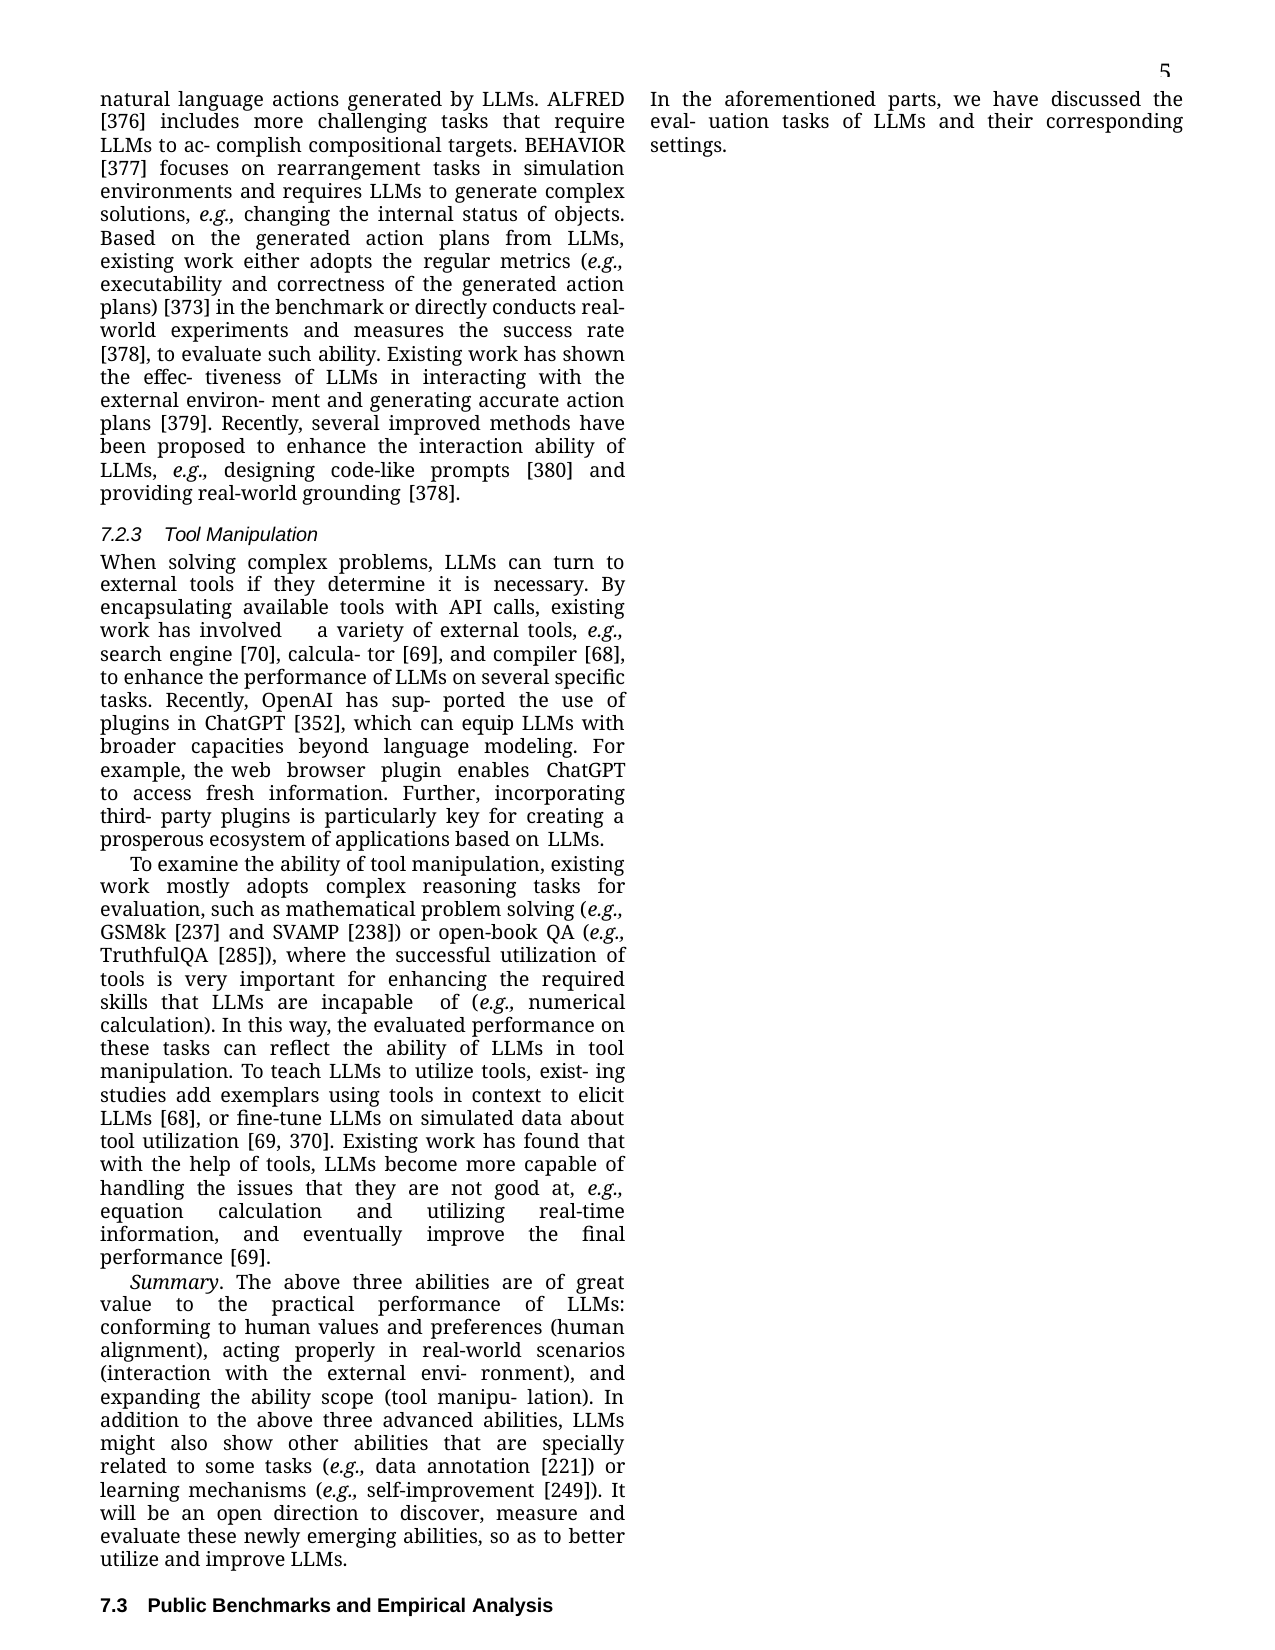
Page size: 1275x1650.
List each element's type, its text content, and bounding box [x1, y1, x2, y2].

list Tool Manipulation [100, 523, 629, 546]
text To examine the ability of tool manipulation, existing work mostly adopts complex reasoning tasks for evaluation, such as mathematical problem solving (e.g., GSM8k [237] and SVAMP [238]) or open-book QA (e.g., TruthfulQA [285]), where the successful utilization of tools is very important for enhancing the required skills that LLMs are incapable of (e.g., numerical calculation). In this way, the evaluated performance on these tasks can reflect the ability of LLMs in tool manipulation. To teach LLMs to utilize tools, exist- ing studies add exemplars using tools in context to elicit LLMs [68], or fine-tune LLMs on simulated data about tool utilization [69, 370]. Existing work has found that with the help of tools, LLMs become more capable of handling the issues that they are not good at, e.g., equation calculation and utilizing real-time information, and eventually improve the final performance [69]. [100, 853, 625, 1271]
text Summary. The above three abilities are of great value to the practical performance of LLMs: conforming to human values and preferences (human alignment), acting properly in real-world scenarios (interaction with the external envi- ronment), and expanding the ability scope (tool manipu- lation). In addition to the above three advanced abilities, LLMs might also show other abilities that are specially related to some tasks (e.g., data annotation [221]) or learning mechanisms (e.g., self-improvement [249]). It will be an open direction to discover, measure and evaluate these newly emerging abilities, so as to better utilize and improve LLMs. [100, 1271, 625, 1572]
subtitle Public Benchmarks and Empirical Analysis [100, 1594, 629, 1616]
text When solving complex problems, LLMs can turn to external tools if they determine it is necessary. By encapsulating available tools with API calls, existing work has involved a variety of external tools, e.g., search engine [70], calcula- tor [69], and compiler [68], to enhance the performance of LLMs on several specific tasks. Recently, OpenAI has sup- ported the use of plugins in ChatGPT [352], which can equip LLMs with broader capacities beyond language modeling. For example, the web browser plugin enables ChatGPT to access fresh information. Further, incorporating third- party plugins is particularly key for creating a prosperous ecosystem of applications based on LLMs. [100, 551, 625, 853]
text natural language actions generated by LLMs. ALFRED [376] includes more challenging tasks that require LLMs to ac- complish compositional targets. BEHAVIOR [377] focuses on rearrangement tasks in simulation environments and requires LLMs to generate complex solutions, e.g., changing the internal status of objects. Based on the generated action plans from LLMs, existing work either adopts the regular metrics (e.g., executability and correctness of the generated action plans) [373] in the benchmark or directly conducts real-world experiments and measures the success rate [378], to evaluate such ability. Existing work has shown the effec- tiveness of LLMs in interacting with the external environ- ment and generating accurate action plans [379]. Recently, several improved methods have been proposed to enhance the interaction ability of LLMs, e.g., designing code-like prompts [380] and providing real-world grounding [378]. [100, 88, 625, 506]
text In the aforementioned parts, we have discussed the eval- uation tasks of LLMs and their corresponding settings. [650, 88, 1183, 158]
